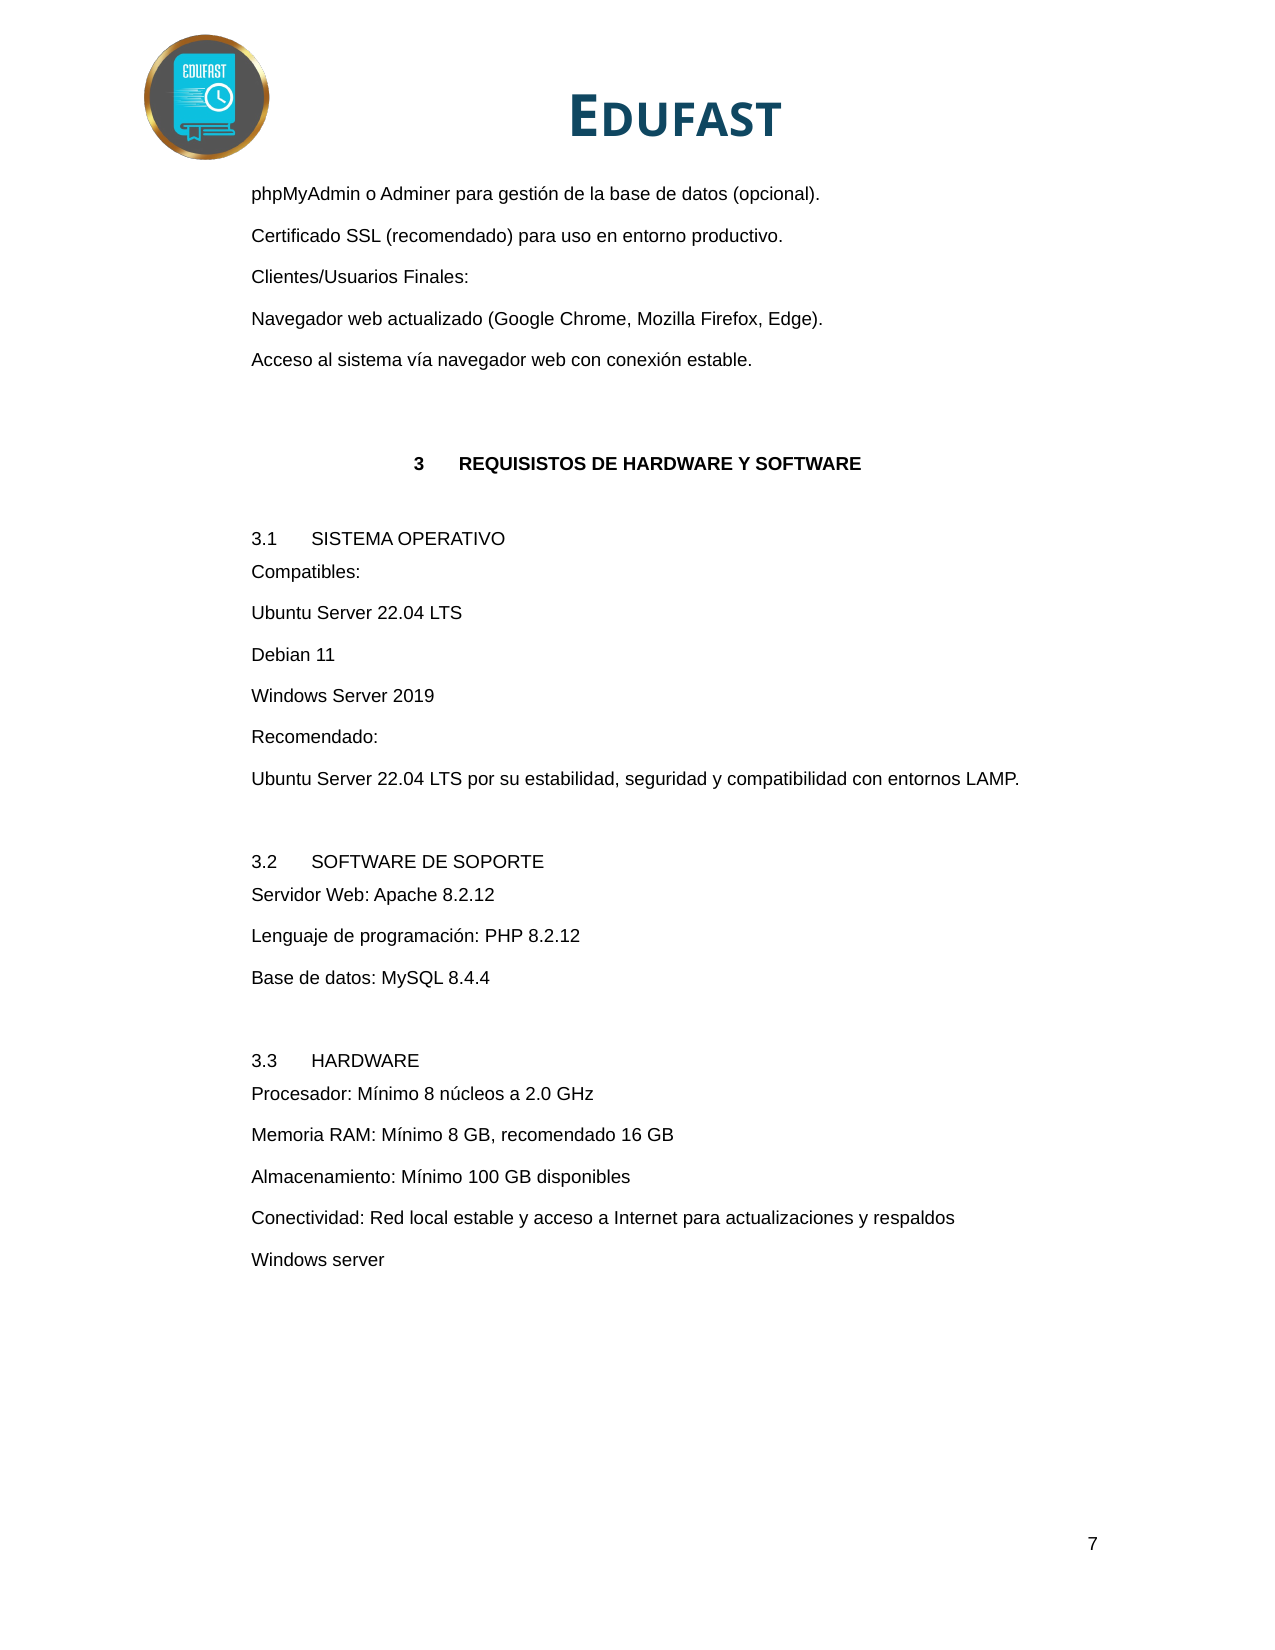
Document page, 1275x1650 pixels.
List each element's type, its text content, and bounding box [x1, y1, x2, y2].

text Almacenamiento: Mínimo 100 GB disponibles [251, 1166, 1098, 1187]
subtitle HARDWARE [251, 1049, 1098, 1071]
subtitle SOFTWARE DE SOPORTE [251, 851, 1098, 872]
text Acceso al sistema vía navegador web con conexión estable. [251, 349, 1098, 371]
picture [137, 26, 276, 164]
text Procesador: Mínimo 8 núcleos a 2.0 GHz [251, 1083, 1098, 1104]
text phpMyAdmin o Adminer para gestión de la base de datos (opcional). [251, 183, 1098, 205]
text Compatibles: [251, 560, 1098, 582]
subtitle SISTEMA OPERATIVO [251, 527, 1098, 549]
text Windows server [251, 1248, 1098, 1270]
text Lenguaje de programación: PHP 8.2.12 [251, 925, 1098, 947]
subtitle REQUISISTOS DE HARDWARE Y SOFTWARE [177, 453, 1098, 474]
text Recomendado: [251, 726, 1098, 748]
text Windows Server 2019 [251, 685, 1098, 706]
text Ubuntu Server 22.04 LTS [251, 602, 1098, 623]
text Debian 11 [251, 643, 1098, 665]
text Ubuntu Server 22.04 LTS por su estabilidad, seguridad y compatibilidad con entornos LAMP. [251, 768, 1098, 789]
text Navegador web actualizado (Google Chrome, Mozilla Firefox, Edge). [251, 307, 1098, 329]
text Conectividad: Red local estable y acceso a Internet para actualizaciones y respaldos [251, 1207, 1098, 1229]
text Clientes/Usuarios Finales: [251, 266, 1098, 288]
text Certificado SSL (recomendado) para uso en entorno productivo. [251, 224, 1098, 246]
text Base de datos: MySQL 8.4.4 [251, 967, 1098, 988]
text Memoria RAM: Mínimo 8 GB, recomendado 16 GB [251, 1124, 1098, 1146]
text Servidor Web: Apache 8.2.12 [251, 884, 1098, 905]
